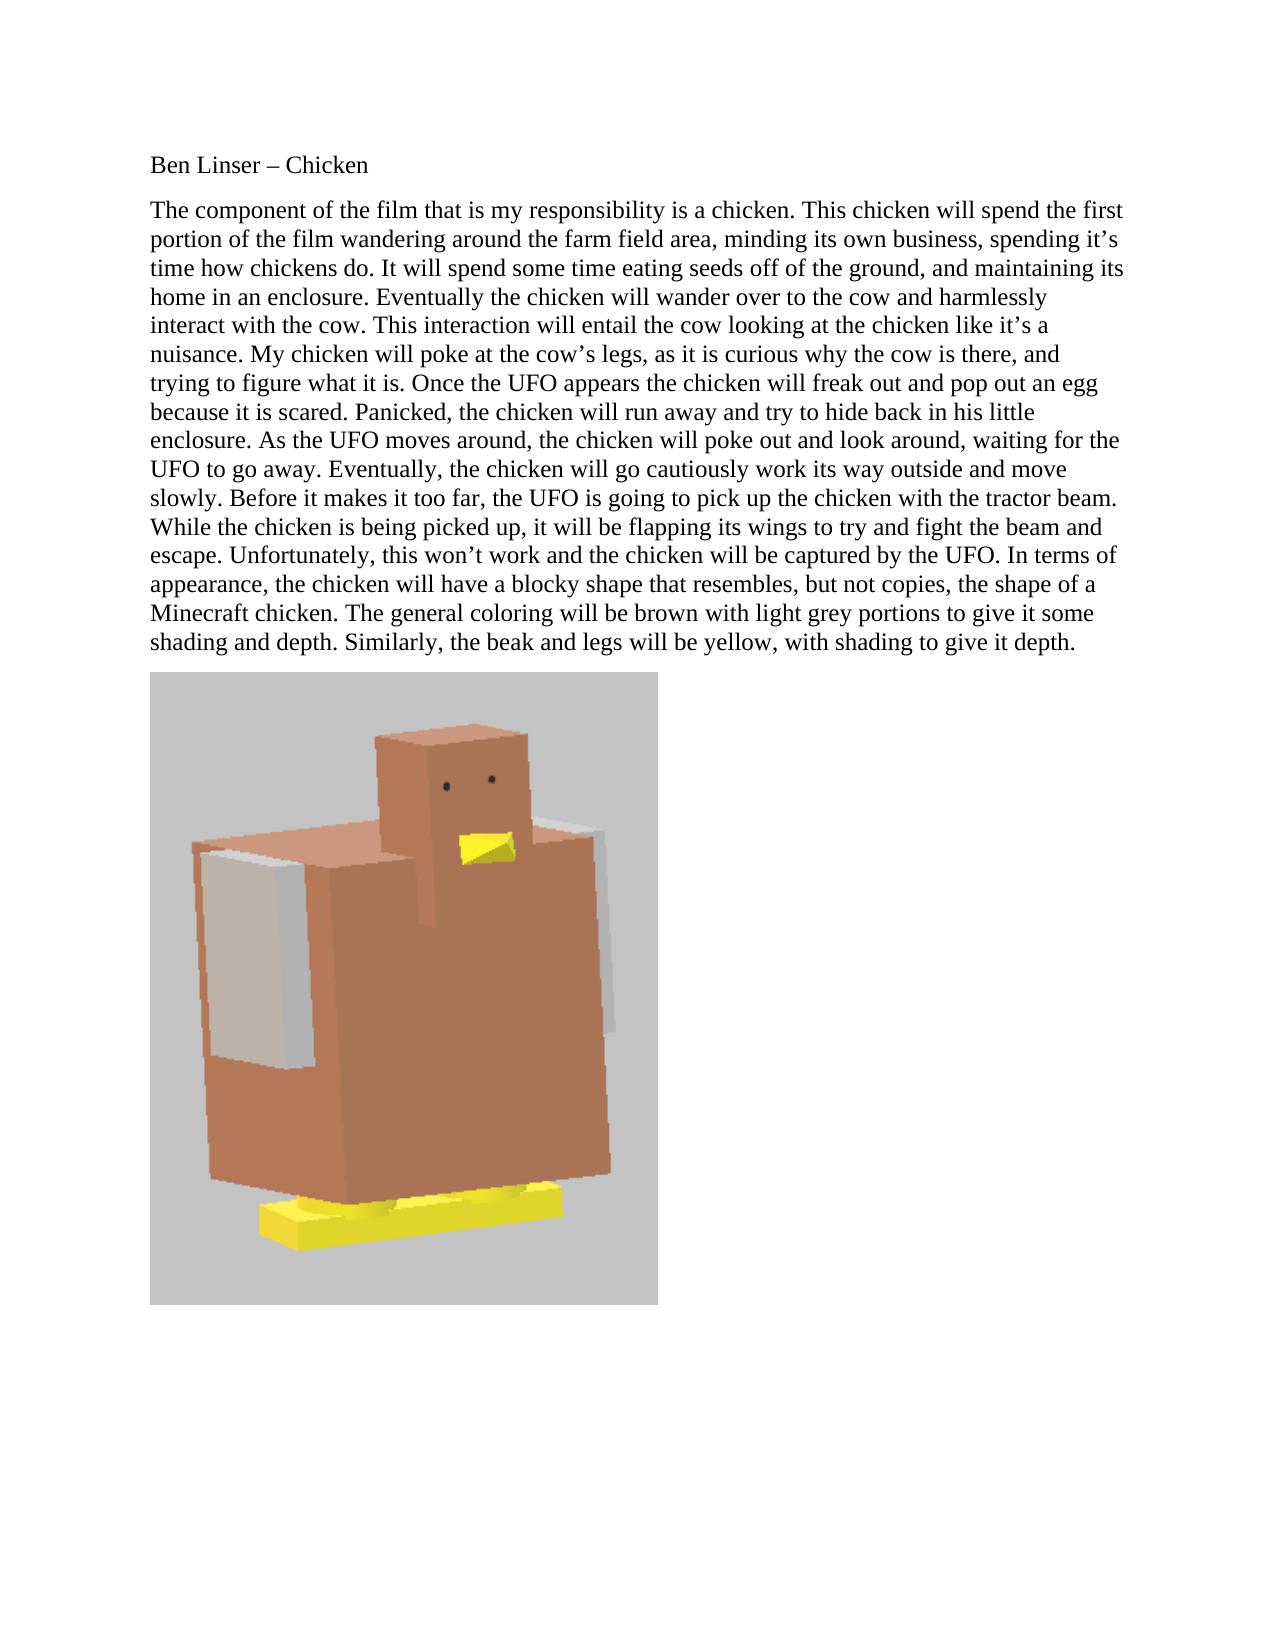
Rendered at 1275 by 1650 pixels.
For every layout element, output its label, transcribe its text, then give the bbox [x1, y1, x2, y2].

picture [150, 672, 658, 1305]
text Ben Linser – Chicken [150, 150, 1125, 179]
text The component of the film that is my responsibility is a chicken. This chicken will spend the first portion of the film wandering around the farm field area, minding its own business, spending it’s time how chickens do. It will spend some time eating seeds off of the ground, and maintaining its home in an enclosure. Eventually the chicken will wander over to the cow and harmlessly interact with the cow. This interaction will entail the cow looking at the chicken like it’s a nuisance. My chicken will poke at the cow’s legs, as it is curious why the cow is there, and trying to figure what it is. Once the UFO appears the chicken will freak out and pop out an egg because it is scared. Panicked, the chicken will run away and try to hide back in his little enclosure. As the UFO moves around, the chicken will poke out and look around, waiting for the UFO to go away. Eventually, the chicken will go cautiously work its way outside and move slowly. Before it makes it too far, the UFO is going to pick up the chicken with the tractor beam. While the chicken is being picked up, it will be flapping its wings to try and fight the beam and escape. Unfortunately, this won’t work and the chicken will be captured by the UFO. In terms of appearance, the chicken will have a blocky shape that resembles, but not copies, the shape of a Minecraft chicken. The general coloring will be brown with light grey portions to give it some shading and depth. Similarly, the beak and legs will be yellow, with shading to give it depth. [150, 195, 1125, 655]
